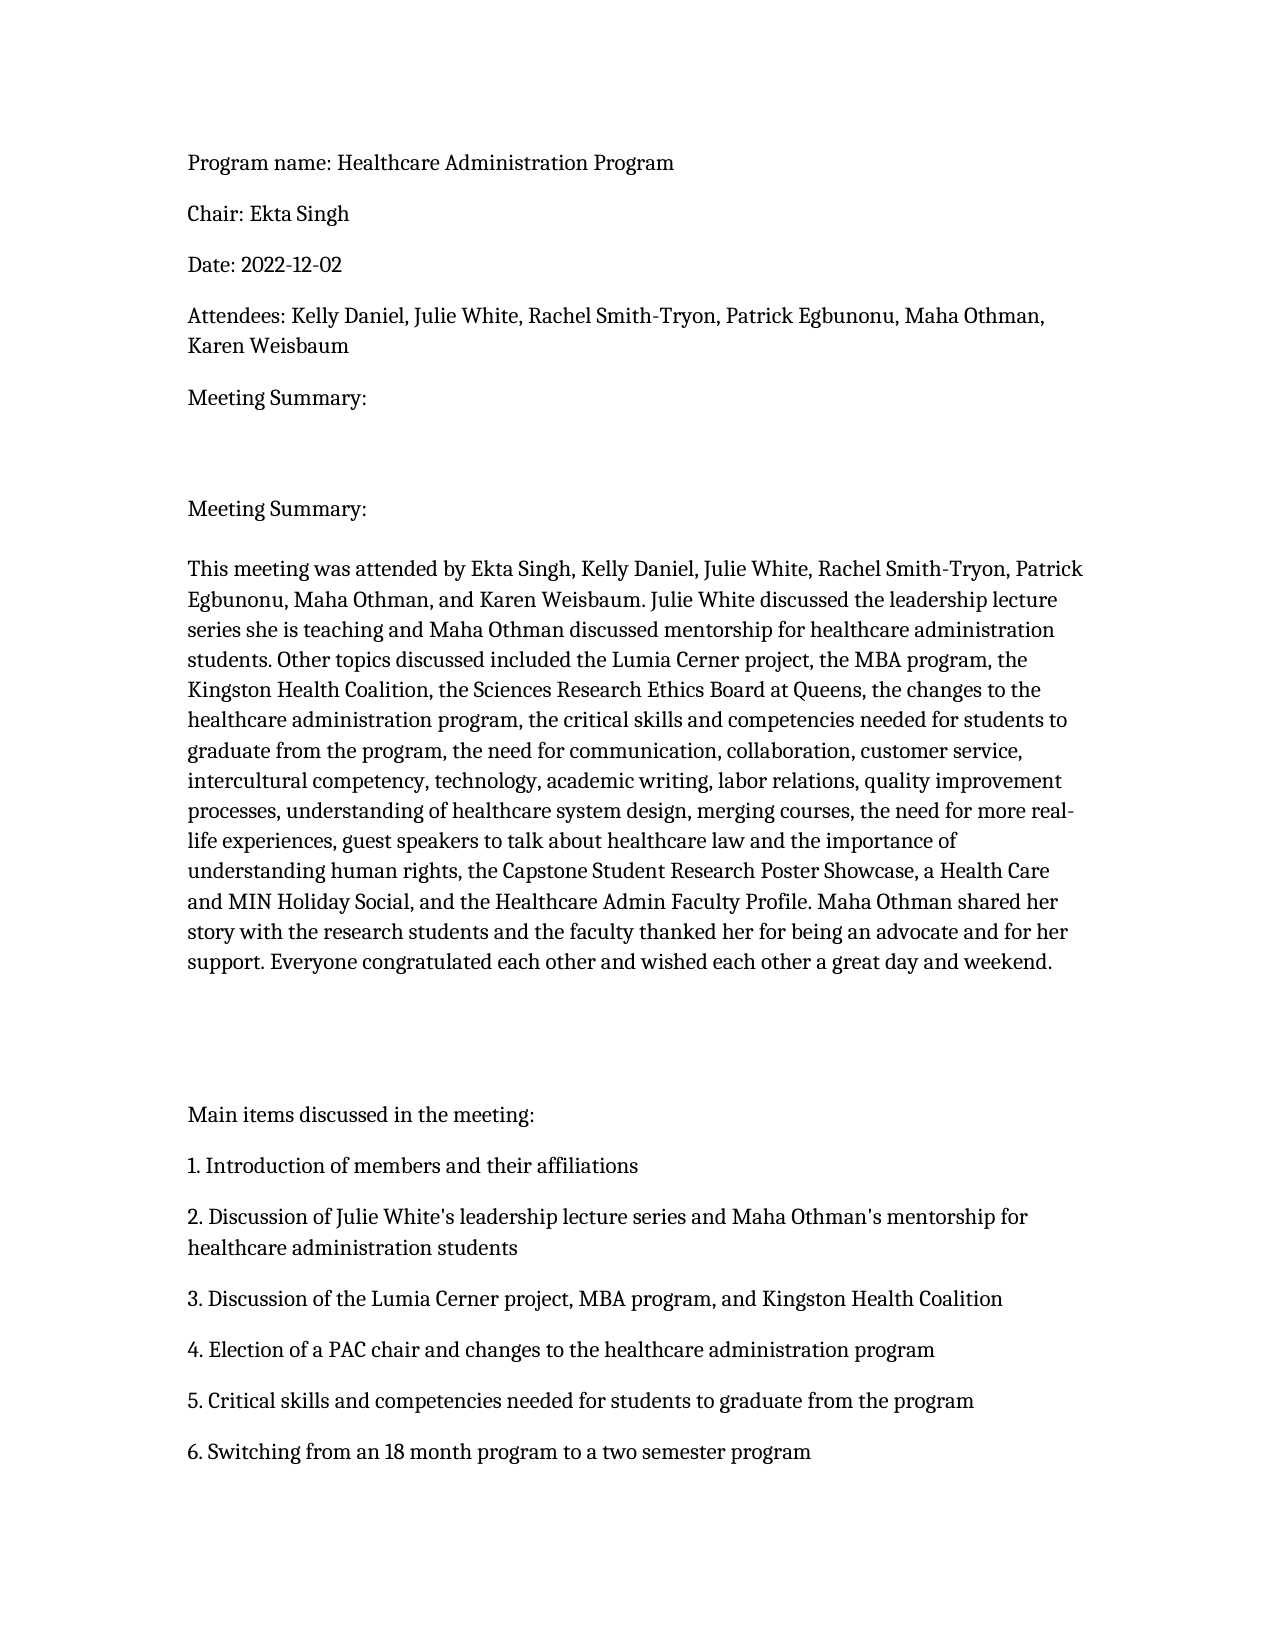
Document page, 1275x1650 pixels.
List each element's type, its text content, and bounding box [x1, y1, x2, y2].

text Chair: Ekta Singh [187, 201, 1087, 227]
text Program name: Healthcare Administration Program [187, 150, 1087, 176]
text Attendees: Kelly Daniel, Julie White, Rachel Smith-Tryon, Patrick Egbunonu, Maha Othman, Karen Weisbaum [187, 303, 1087, 360]
text 3. Discussion of the Lumia Cerner project, MBA program, and Kingston Health Coalition [187, 1285, 1087, 1312]
text 5. Critical skills and competencies needed for students to graduate from the program [187, 1387, 1087, 1414]
text 4. Election of a PAC chair and changes to the healthcare administration program [187, 1336, 1087, 1363]
text 2. Discussion of Julie White's leadership lecture series and Maha Othman's mentorship for healthcare administration students [187, 1204, 1087, 1261]
text Meeting Summary: This meeting was attended by Ekta Singh, Kelly Daniel, Julie White, Rachel Smith-Tryon, Patrick Egbunonu, Maha Othman, and Karen Weisbaum. Julie White discussed the leadership lecture series she is teaching and Maha Othman discussed mentorship for healthcare administration students. Other topics discussed included the Lumia Cerner project, the MBA program, the Kingston Health Coalition, the Sciences Research Ethics Board at Queens, the changes to the healthcare administration program, the critical skills and competencies needed for students to graduate from the program, the need for communication, collaboration, customer service, intercultural competency, technology, academic writing, labor relations, quality improvement processes, understanding of healthcare system design, merging courses, the need for more real-life experiences, guest speakers to talk about healthcare law and the importance of understanding human rights, the Capstone Student Research Poster Showcase, a Health Care and MIN Holiday Social, and the Healthcare Admin Faculty Profile. Maha Othman shared her story with the research students and the faculty thanked her for being an advocate and for her support. Everyone congratulated each other and wished each other a great day and weekend. [187, 435, 1087, 975]
text 1. Introduction of members and their affiliations [187, 1153, 1087, 1179]
text Date: 2022-12-02 [187, 252, 1087, 278]
text Main items discussed in the meeting: [187, 1102, 1087, 1128]
text Meeting Summary: [187, 384, 1087, 411]
text 6. Switching from an 18 month program to a two semester program [187, 1438, 1087, 1465]
